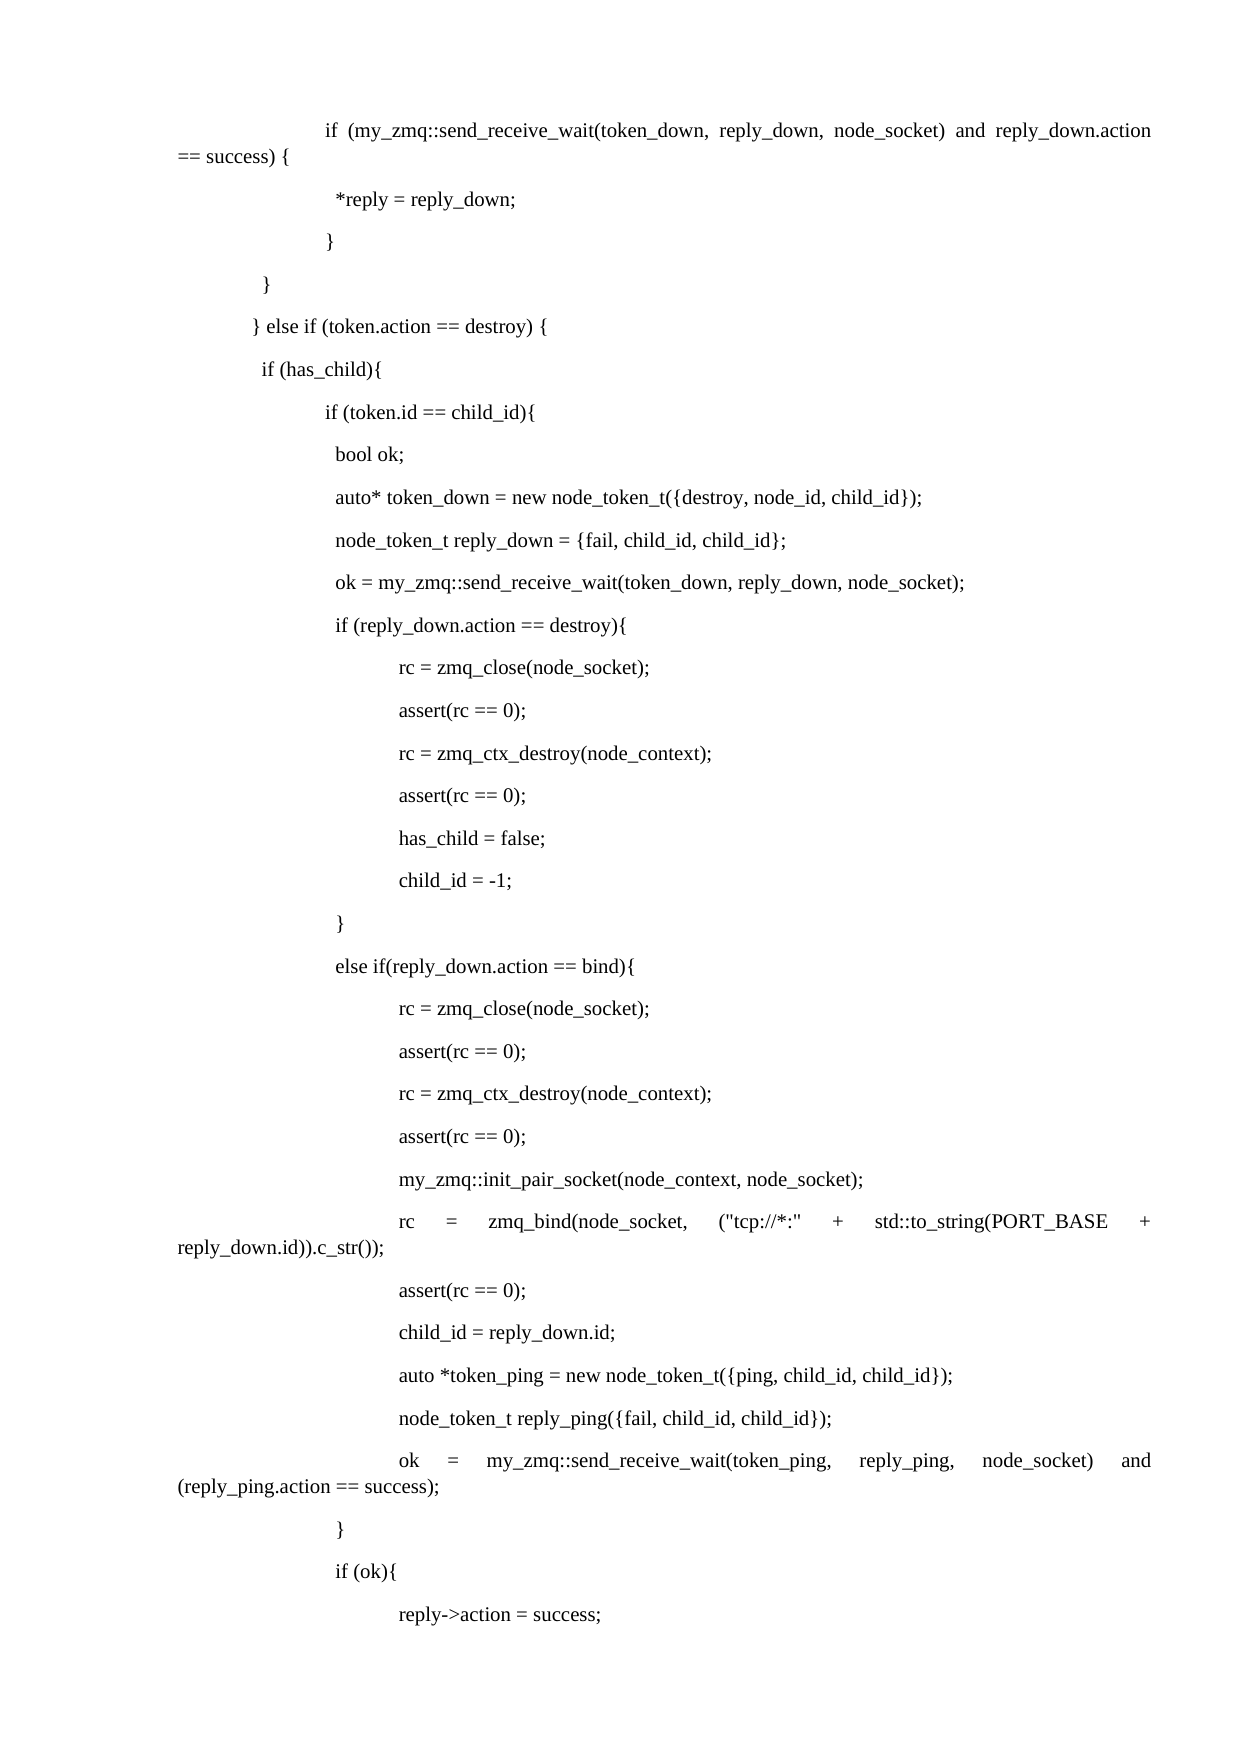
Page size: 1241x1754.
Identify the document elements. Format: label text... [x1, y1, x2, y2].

text rc = zmq_ctx_destroy(node_context); [177, 1081, 1152, 1105]
text if (ok){ [177, 1559, 1152, 1583]
text } [177, 1517, 1152, 1541]
text reply->action = success; [177, 1602, 1152, 1626]
text rc = zmq_ctx_destroy(node_context); [177, 741, 1152, 764]
text rc = zmq_close(node_socket); [177, 996, 1152, 1020]
text auto *token_ping = new node_token_t({ping, child_id, child_id}); [177, 1363, 1152, 1387]
text my_zmq::init_pair_socket(node_context, node_socket); [177, 1167, 1152, 1191]
text if (my_zmq::send_receive_wait(token_down, reply_down, node_socket) and reply_down.action == success) { [177, 118, 1152, 168]
text } else if (token.action == destroy) { [177, 314, 1152, 338]
text ok = my_zmq::send_receive_wait(token_down, reply_down, node_socket); [177, 570, 1152, 594]
text } [177, 229, 1152, 253]
text if (token.id == child_id){ [177, 400, 1152, 424]
text *reply = reply_down; [177, 187, 1152, 211]
text assert(rc == 0); [177, 1278, 1152, 1302]
text child_id = reply_down.id; [177, 1320, 1152, 1344]
text assert(rc == 0); [177, 783, 1152, 807]
text } [177, 272, 1152, 296]
text assert(rc == 0); [177, 1039, 1152, 1063]
text if (reply_down.action == destroy){ [177, 613, 1152, 637]
text else if(reply_down.action == bind){ [177, 953, 1152, 978]
text node_token_t reply_down = {fail, child_id, child_id}; [177, 527, 1152, 552]
text node_token_t reply_ping({fail, child_id, child_id}); [177, 1406, 1152, 1429]
text bool ok; [177, 442, 1152, 466]
text rc = zmq_bind(node_socket, ("tcp://*:" + std::to_string(PORT_BASE + reply_down.id)).c_str()); [177, 1209, 1152, 1259]
text has_child = false; [177, 826, 1152, 850]
text assert(rc == 0); [177, 698, 1152, 722]
text auto* token_down = new node_token_t({destroy, node_id, child_id}); [177, 485, 1152, 509]
text rc = zmq_close(node_socket); [177, 655, 1152, 679]
text } [177, 911, 1152, 935]
text if (has_child){ [177, 357, 1152, 381]
text assert(rc == 0); [177, 1124, 1152, 1148]
text child_id = -1; [177, 868, 1152, 892]
text ok = my_zmq::send_receive_wait(token_ping, reply_ping, node_socket) and (reply_ping.action == success); [177, 1448, 1152, 1498]
